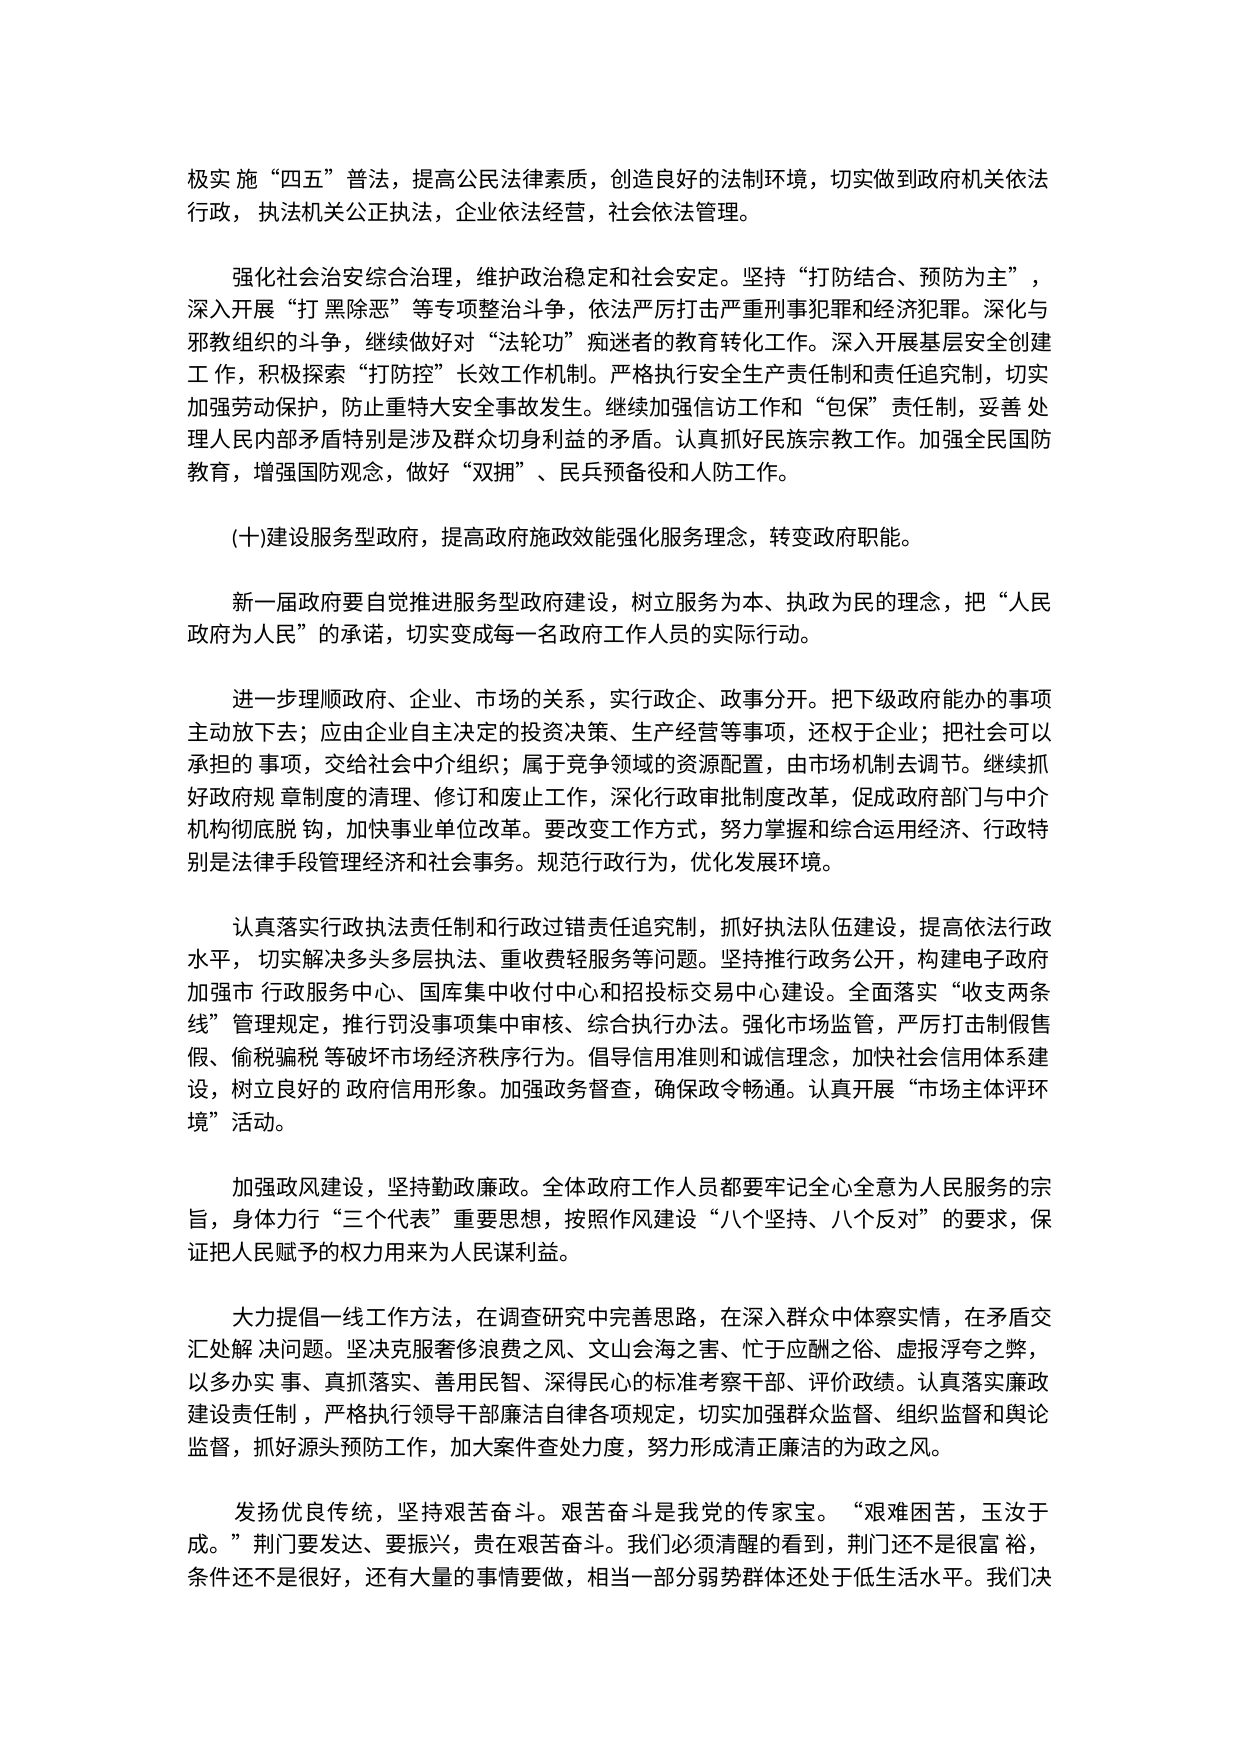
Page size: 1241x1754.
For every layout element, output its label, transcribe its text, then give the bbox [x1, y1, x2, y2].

text 认真落实行政执法责任制和行政过错责任追究制，抓好执法队伍建设，提高依法行政水平， 切实解决多头多层执法、重收费轻服务等问题。坚持推行政务公开，构建电子政府，加强市 行政服务中心、国库集中收付中心和招投标交易中心建设。全面落实“收支两条线”管理规定，推行罚没事项集中审核、综合执行办法。强化市场监管，严厉打击制假售假、偷税骗税 等破坏市场经济秩序行为。倡导信用准则和诚信理念，加快社会信用体系建设，树立良好的 政府信用形象。加强政务督查，确保政令畅通。认真开展“市场主体评环境”活动。 [187, 909, 1053, 1137]
text 大力提倡一线工作方法，在调查研究中完善思路，在深入群众中体察实情，在矛盾交汇处解 决问题。坚决克服奢侈浪费之风、文山会海之害、忙于应酬之俗、虚报浮夸之弊，以多办实 事、真抓落实、善用民智、深得民心的标准考察干部、评价政绩。认真落实廉政建设责任制 ，严格执行领导干部廉洁自律各项规定，切实加强群众监督、组织监督和舆论监督，抓好源头预防工作，加大案件查处力度，努力形成清正廉洁的为政之风。 [187, 1299, 1053, 1462]
text (十)建设服务型政府，提高政府施政效能强化服务理念，转变政府职能。 [187, 519, 1053, 552]
text 强化社会治安综合治理，维护政治稳定和社会安定。坚持“打防结合、预防为主”， 深入开展“打 黑除恶”等专项整治斗争，依法严厉打击严重刑事犯罪和经济犯罪。深化与 邪教组织的斗争，继续做好对“法轮功”痴迷者的教育转化工作。深入开展基层安全创建工 作，积极探索“打防控”长效工作机制。严格执行安全生产责任制和责任追究制，切实加强劳动保护，防止重特大安全事故发生。继续加强信访工作和“包保”责任制，妥善 处理人民内部矛盾特别是涉及群众切身利益的矛盾。认真抓好民族宗教工作。加强全民国防 教育，增强国防观念，做好“双拥”、民兵预备役和人防工作。 [187, 259, 1053, 487]
text 进一步理顺政府、企业、市场的关系，实行政企、政事分开。把下级政府能办的事项，主动放下去；应由企业自主决定的投资决策、生产经营等事项，还权于企业；把社会可以承担的 事项，交给社会中介组织；属于竞争领域的资源配置，由市场机制去调节。继续抓好政府规 章制度的清理、修订和废止工作，深化行政审批制度改革，促成政府部门与中介机构彻底脱 钩，加快事业单位改革。要改变工作方式，努力掌握和综合运用经济、行政特别是法律手段管理经济和社会事务。规范行政行为，优化发展环境。 [187, 682, 1053, 877]
text 加强政风建设，坚持勤政廉政。全体政府工作人员都要牢记全心全意为人民服务的宗旨，身体力行“三个代表”重要思想，按照作风建设“八个坚持、八个反对”的要求，保证把人民赋予的权力用来为人民谋利益。 [187, 1169, 1053, 1267]
text 新一届政府要自觉推进服务型政府建设，树立服务为本、执政为民的理念，把“人民政府为人民”的承诺，切实变成每一名政府工作人员的实际行动。 [187, 584, 1053, 649]
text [187, 1494, 1053, 1592]
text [187, 162, 1053, 227]
